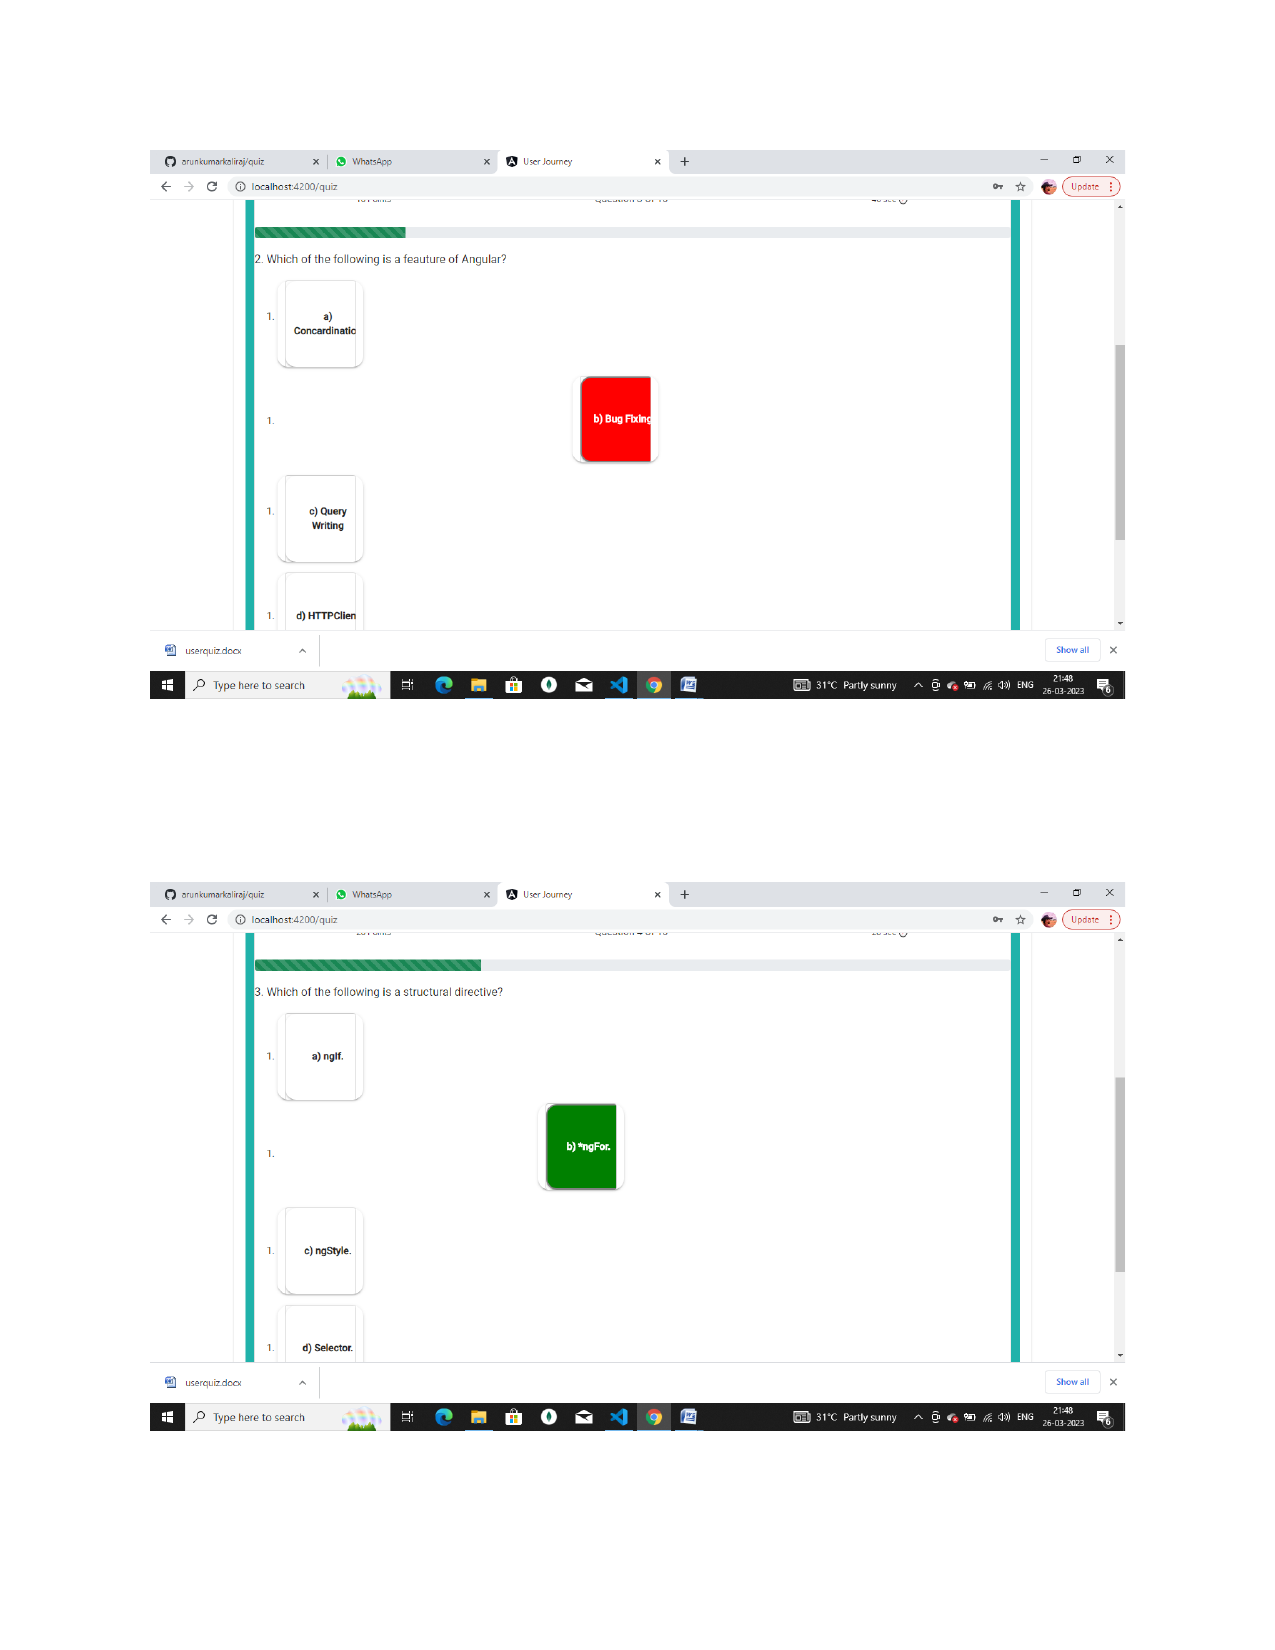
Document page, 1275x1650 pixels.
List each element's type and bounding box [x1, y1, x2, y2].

picture [150, 882, 1125, 1431]
picture [150, 150, 1125, 699]
